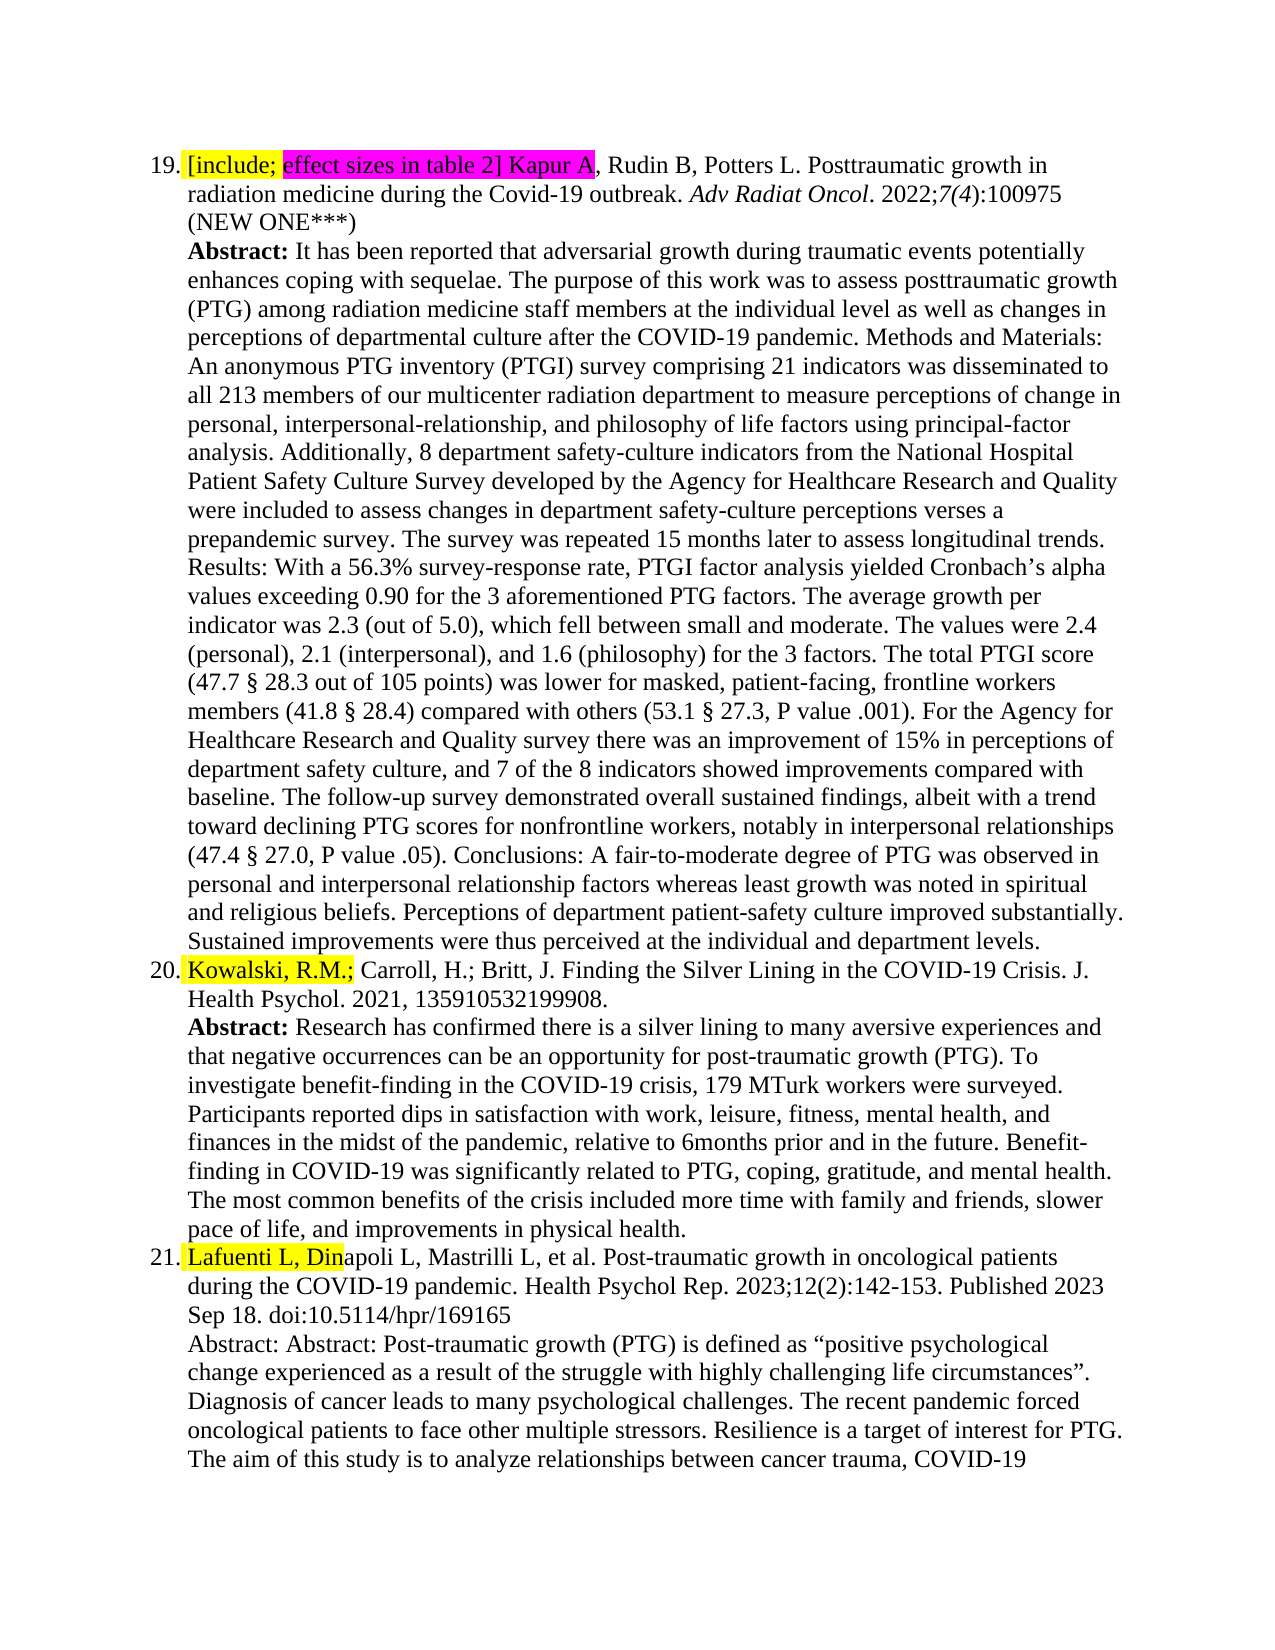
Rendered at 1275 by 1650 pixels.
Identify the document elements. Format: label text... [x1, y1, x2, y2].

list Kowalski, R.M.; Carroll, H.; Britt, J. Finding the Silver Lining in the COVID-19 Crisis. J. Health Psychol. 2021, 135910532199908. [150, 955, 1125, 1012]
list [include; effect sizes in table 2] Kapur A, Rudin B, Potters L. Posttraumatic growth in radiation medicine during the Covid-19 outbreak. Adv Radiat Oncol. 2022;7(4):100975 (NEW ONE***) [150, 150, 1125, 236]
list Lafuenti L, Dinapoli L, Mastrilli L, et al. Post-traumatic growth in oncological patients during the COVID-19 pandemic. Health Psychol Rep. 2023;12(2):142-153. Published 2023 Sep 18. doi:10.5114/hpr/169165 [150, 1242, 1125, 1329]
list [187, 1329, 1125, 1472]
text Abstract: It has been reported that adversarial growth during traumatic events potentially enhances coping with sequelae. The purpose of this work was to assess posttraumatic growth (PTG) among radiation medicine staff members at the individual level as well as changes in perceptions of departmental culture after the COVID-19 pandemic. Methods and Materials: An anonymous PTG inventory (PTGI) survey comprising 21 indicators was disseminated to all 213 members of our multicenter radiation department to measure perceptions of change in personal, interpersonal-relationship, and philosophy of life factors using principal-factor analysis. Additionally, 8 department safety-culture indicators from the National Hospital Patient Safety Culture Survey developed by the Agency for Healthcare Research and Quality were included to assess changes in department safety-culture perceptions verses a prepandemic survey. The survey was repeated 15 months later to assess longitudinal trends. Results: With a 56.3% survey-response rate, PTGI factor analysis yielded Cronbach’s alpha values exceeding 0.90 for the 3 aforementioned PTG factors. The average growth per indicator was 2.3 (out of 5.0), which fell between small and moderate. The values were 2.4 (personal), 2.1 (interpersonal), and 1.6 (philosophy) for the 3 factors. The total PTGI score (47.7 § 28.3 out of 105 points) was lower for masked, patient-facing, frontline workers members (41.8 § 28.4) compared with others (53.1 § 27.3, P value .001). For the Agency for Healthcare Research and Quality survey there was an improvement of 15% in perceptions of department safety culture, and 7 of the 8 indicators showed improvements compared with baseline. The follow-up survey demonstrated overall sustained findings, albeit with a trend toward declining PTG scores for nonfrontline workers, notably in interpersonal relationships (47.4 § 27.0, P value .05). Conclusions: A fair-to-moderate degree of PTG was observed in personal and interpersonal relationship factors whereas least growth was noted in spiritual and religious beliefs. Perceptions of department patient-safety culture improved substantially. Sustained improvements were thus perceived at the individual and department levels. [187, 236, 1125, 955]
list Abstract: Research has confirmed there is a silver lining to many aversive experiences and that negative occurrences can be an opportunity for post-traumatic growth (PTG). To investigate benefit-finding in the COVID-19 crisis, 179 MTurk workers were surveyed. Participants reported dips in satisfaction with work, leisure, fitness, mental health, and finances in the midst of the pandemic, relative to 6months prior and in the future. Benefit-finding in COVID-19 was significantly related to PTG, coping, gratitude, and mental health. The most common benefits of the crisis included more time with family and friends, slower pace of life, and improvements in physical health. [187, 1012, 1125, 1242]
